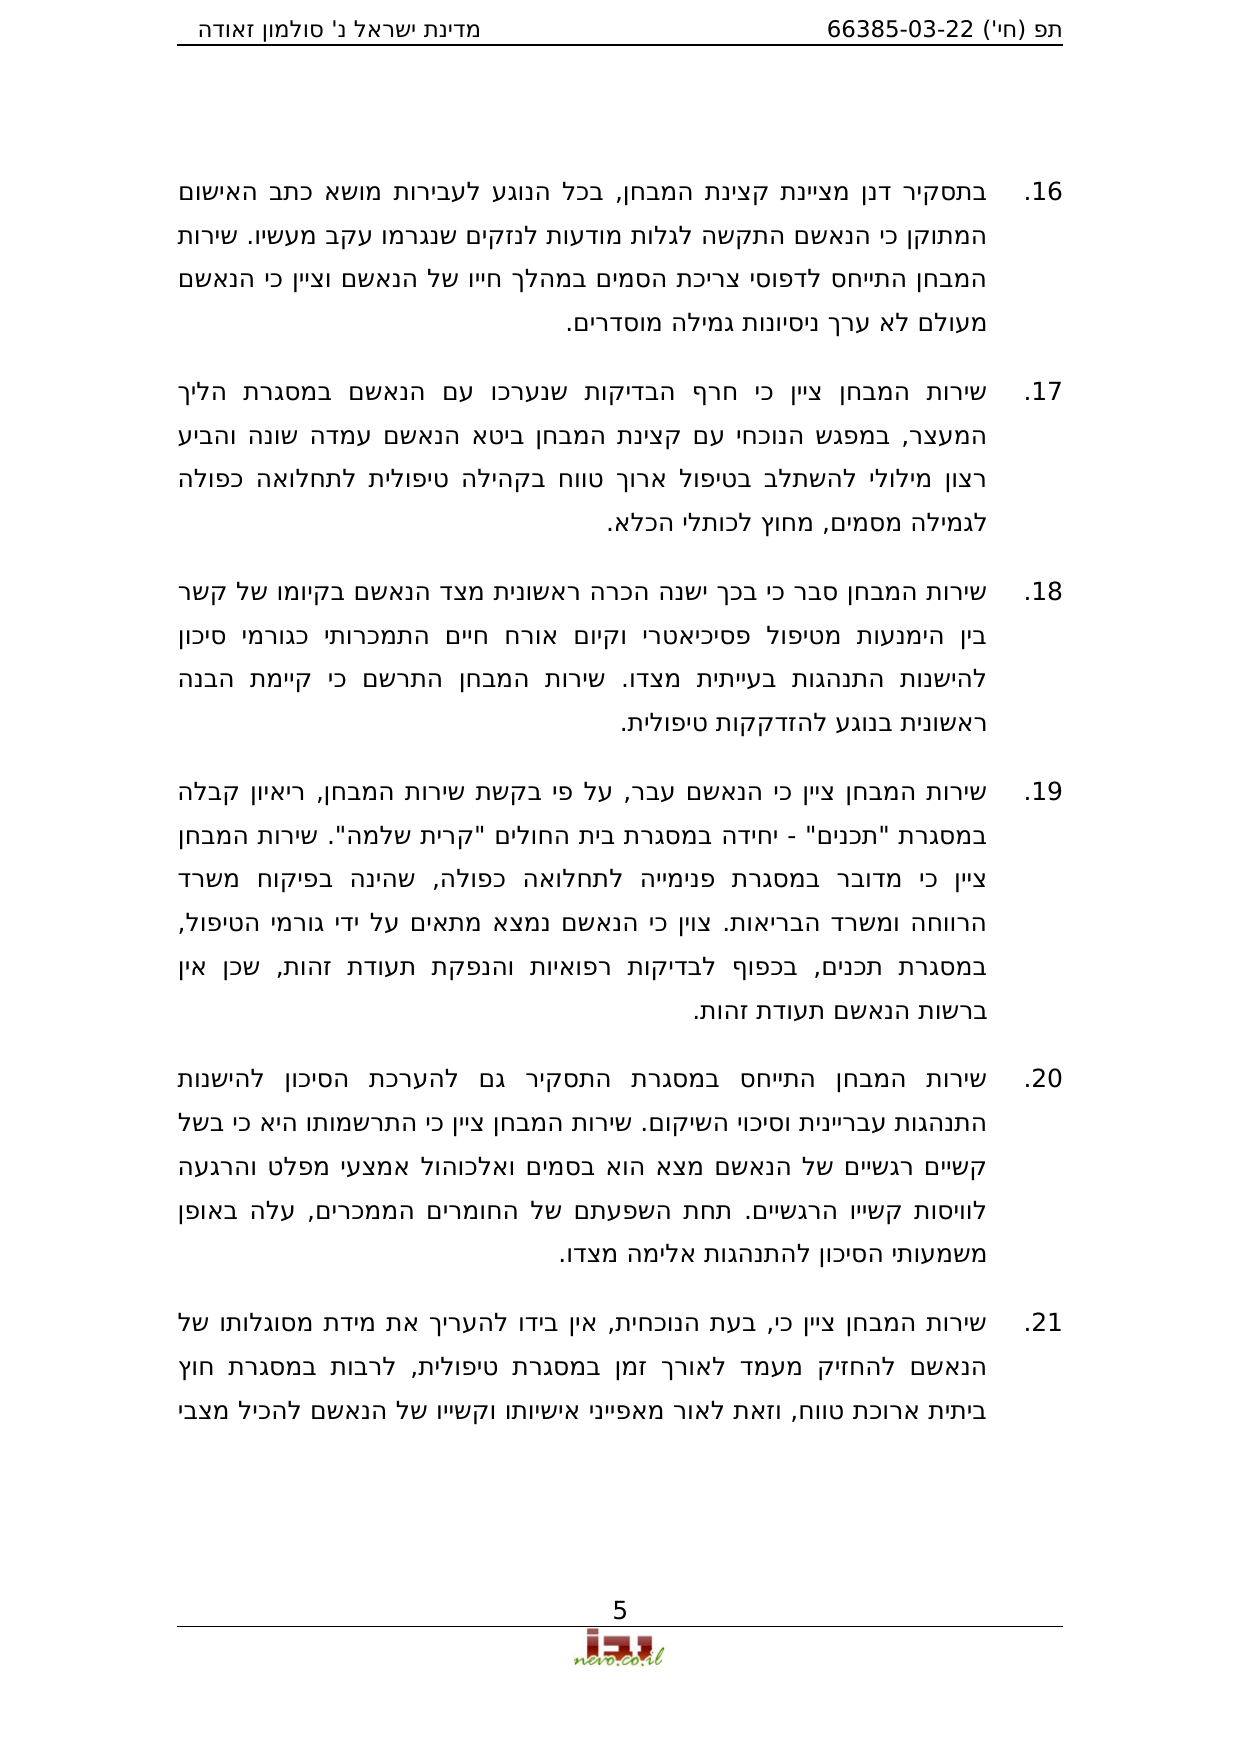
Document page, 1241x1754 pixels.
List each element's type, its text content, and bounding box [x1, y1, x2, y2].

text 20. שירות המבחן התייחס במסגרת התסקיר גם להערכת הסיכון להישנות התנהגות עבריינית וסיכוי השיקום. שירות המבחן ציין כי התרשמותו היא כי בשל קשיים רגשיים של הנאשם מצא הוא בסמים ואלכוהול אמצעי מפלט והרגעה לוויסות קשייו הרגשיים. תחת השפעתם של החומרים הממכרים, עלה באופן משמעותי הסיכון להתנהגות אלימה מצדו. [177, 1065, 1063, 1269]
text 16. בתסקיר דנן מציינת קצינת המבחן, בכל הנוגע לעבירות מושא כתב האישום המתוקן כי הנאשם התקשה לגלות מודעות לנזקים שנגרמו עקב מעשיו. שירות המבחן התייחס לדפוסי צריכת הסמים במהלך חייו של הנאשם וציין כי הנאשם מעולם לא ערך ניסיונות גמילה מוסדרים. [177, 177, 1063, 338]
text 18. שירות המבחן סבר כי בכך ישנה הכרה ראשונית מצד הנאשם בקיומו של קשר בין הימנעות מטיפול פסיכיאטרי וקיום אורח חיים התמכרותי כגורמי סיכון להישנות התנהגות בעייתית מצדו. שירות המבחן התרשם כי קיימת הבנה ראשונית בנוגע להזדקקות טיפולית. [177, 577, 1063, 738]
text 17. שירות המבחן ציין כי חרף הבדיקות שנערכו עם הנאשם במסגרת הליך המעצר, במפגש הנוכחי עם קצינת המבחן ביטא הנאשם עמדה שונה והביע רצון מילולי להשתלב בטיפול ארוך טווח בקהילה טיפולית לתחלואה כפולה לגמילה מסמים, מחוץ לכותלי הכלא. [177, 377, 1063, 538]
picture [574, 1628, 666, 1667]
text 19. שירות המבחן ציין כי הנאשם עבר, על פי בקשת שירות המבחן, ריאיון קבלה במסגרת "תכנים" - יחידה במסגרת בית החולים "קרית שלמה". שירות המבחן ציין כי מדובר במסגרת פנימייה לתחלואה כפולה, שהינה בפיקוח משרד הרווחה ומשרד הבריאות. צוין כי הנאשם נמצא מתאים על ידי גורמי הטיפול, במסגרת תכנים, בכפוף לבדיקות רפואיות והנפקת תעודת זהות, שכן אין ברשות הנאשם תעודת זהות. [177, 777, 1063, 1025]
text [177, 1308, 1063, 1425]
